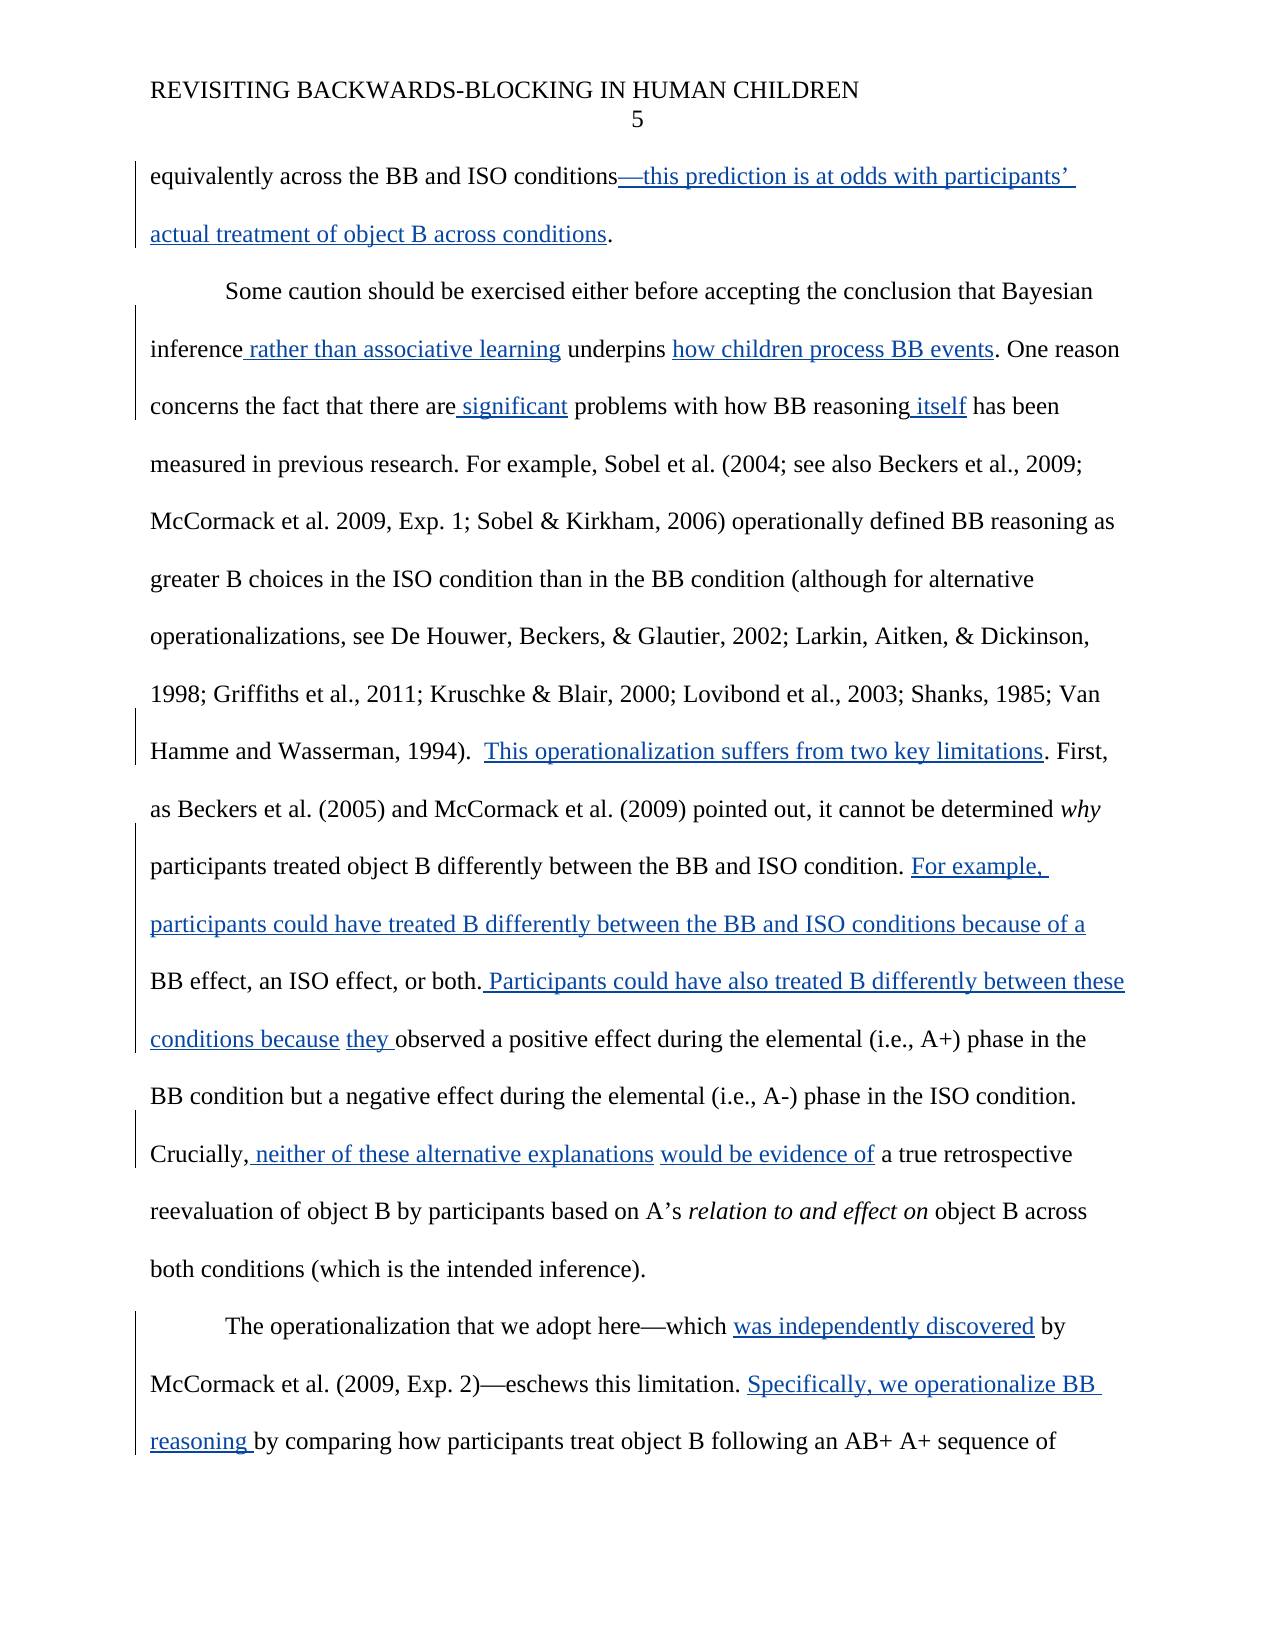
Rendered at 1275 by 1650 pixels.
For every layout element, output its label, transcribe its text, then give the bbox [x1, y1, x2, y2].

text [150, 161, 1125, 247]
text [150, 1311, 1125, 1455]
text Some caution should be exercised either before accepting the conclusion that Bayesian inference underpins . One reason concerns the fact that there are problems with how BB reasoning has been measured in previous research. For example, Sobel et al. (2004; see also Beckers et al., 2009; McCormack et al. 2009, Exp. 1; Sobel & Kirkham, 2006) operationally defined BB reasoning as greater B choices in the ISO condition than in the BB condition (although for alternative operationalizations, see De Houwer, Beckers, & Glautier, 2002; Larkin, Aitken, & Dickinson, 1998; Griffiths et al., 2011; Kruschke & Blair, 2000; Lovibond et al., 2003; Shanks, 1985; Van Hamme and Wasserman, 1994). . First, as Beckers et al. (2005) and McCormack et al. (2009) pointed out, it cannot be determined why participants treated object B differently between the BB and ISO condition. BB effect, an ISO effect, or both. observed a positive effect during the elemental (i.e., A+) phase in the BB condition but a negative effect during the elemental (i.e., A-) phase in the ISO condition. Crucially, a true retrospective reevaluation of object B by participants based on A’s relation to and effect on object B across both conditions (which is the intended inference). [150, 276, 1125, 1282]
